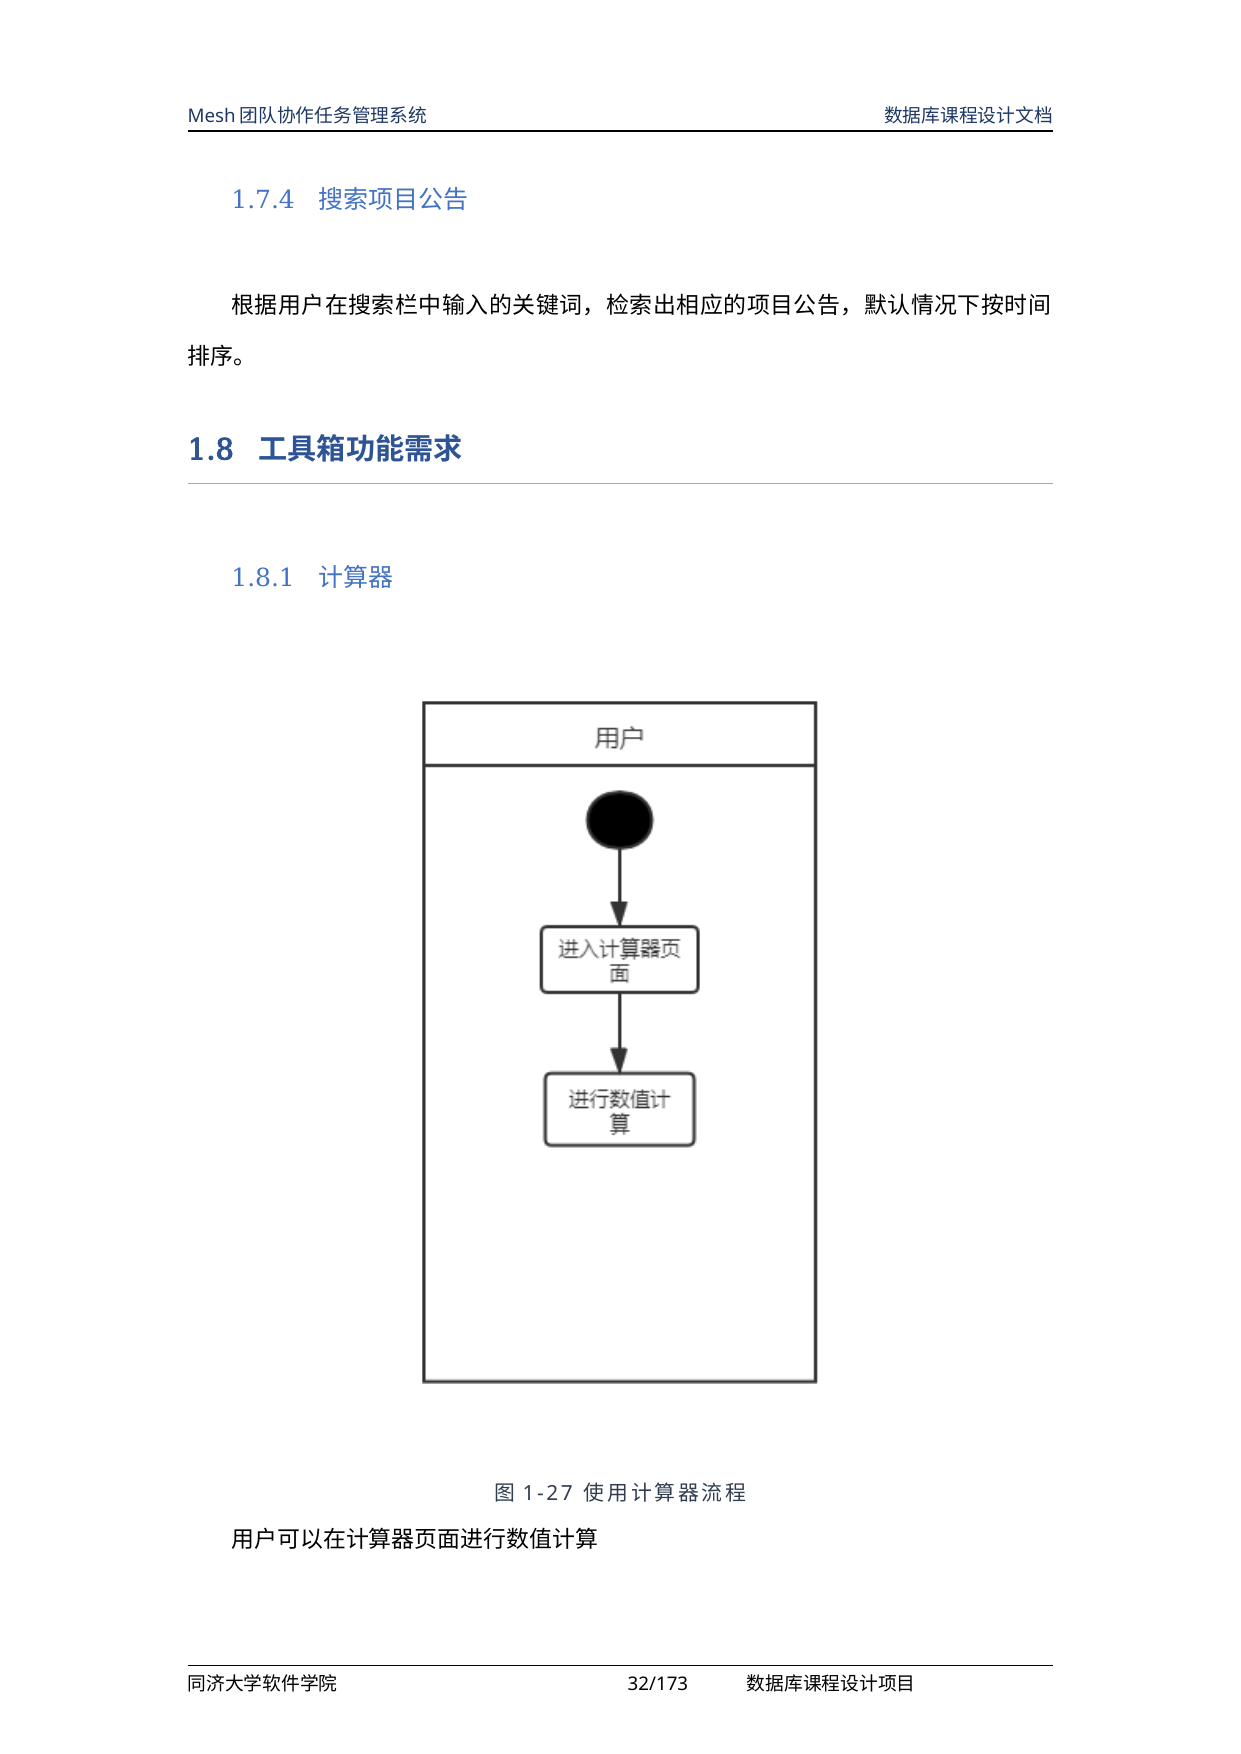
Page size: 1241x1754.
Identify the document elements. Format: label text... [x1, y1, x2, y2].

text 用户可以在计算器页面进行数值计算 [187, 1521, 1053, 1554]
list 搜索项目公告 [187, 164, 1030, 232]
text 图1-27 使用计算器流程 [187, 1474, 1053, 1508]
picture [385, 665, 855, 1420]
text 工具箱功能需求 [187, 413, 1053, 484]
text 计算器 [187, 542, 1030, 610]
text 根据用户在搜索栏中输入的关键词，检索出相应的项目公告，默认情况下按时间排序。 [187, 287, 1053, 372]
